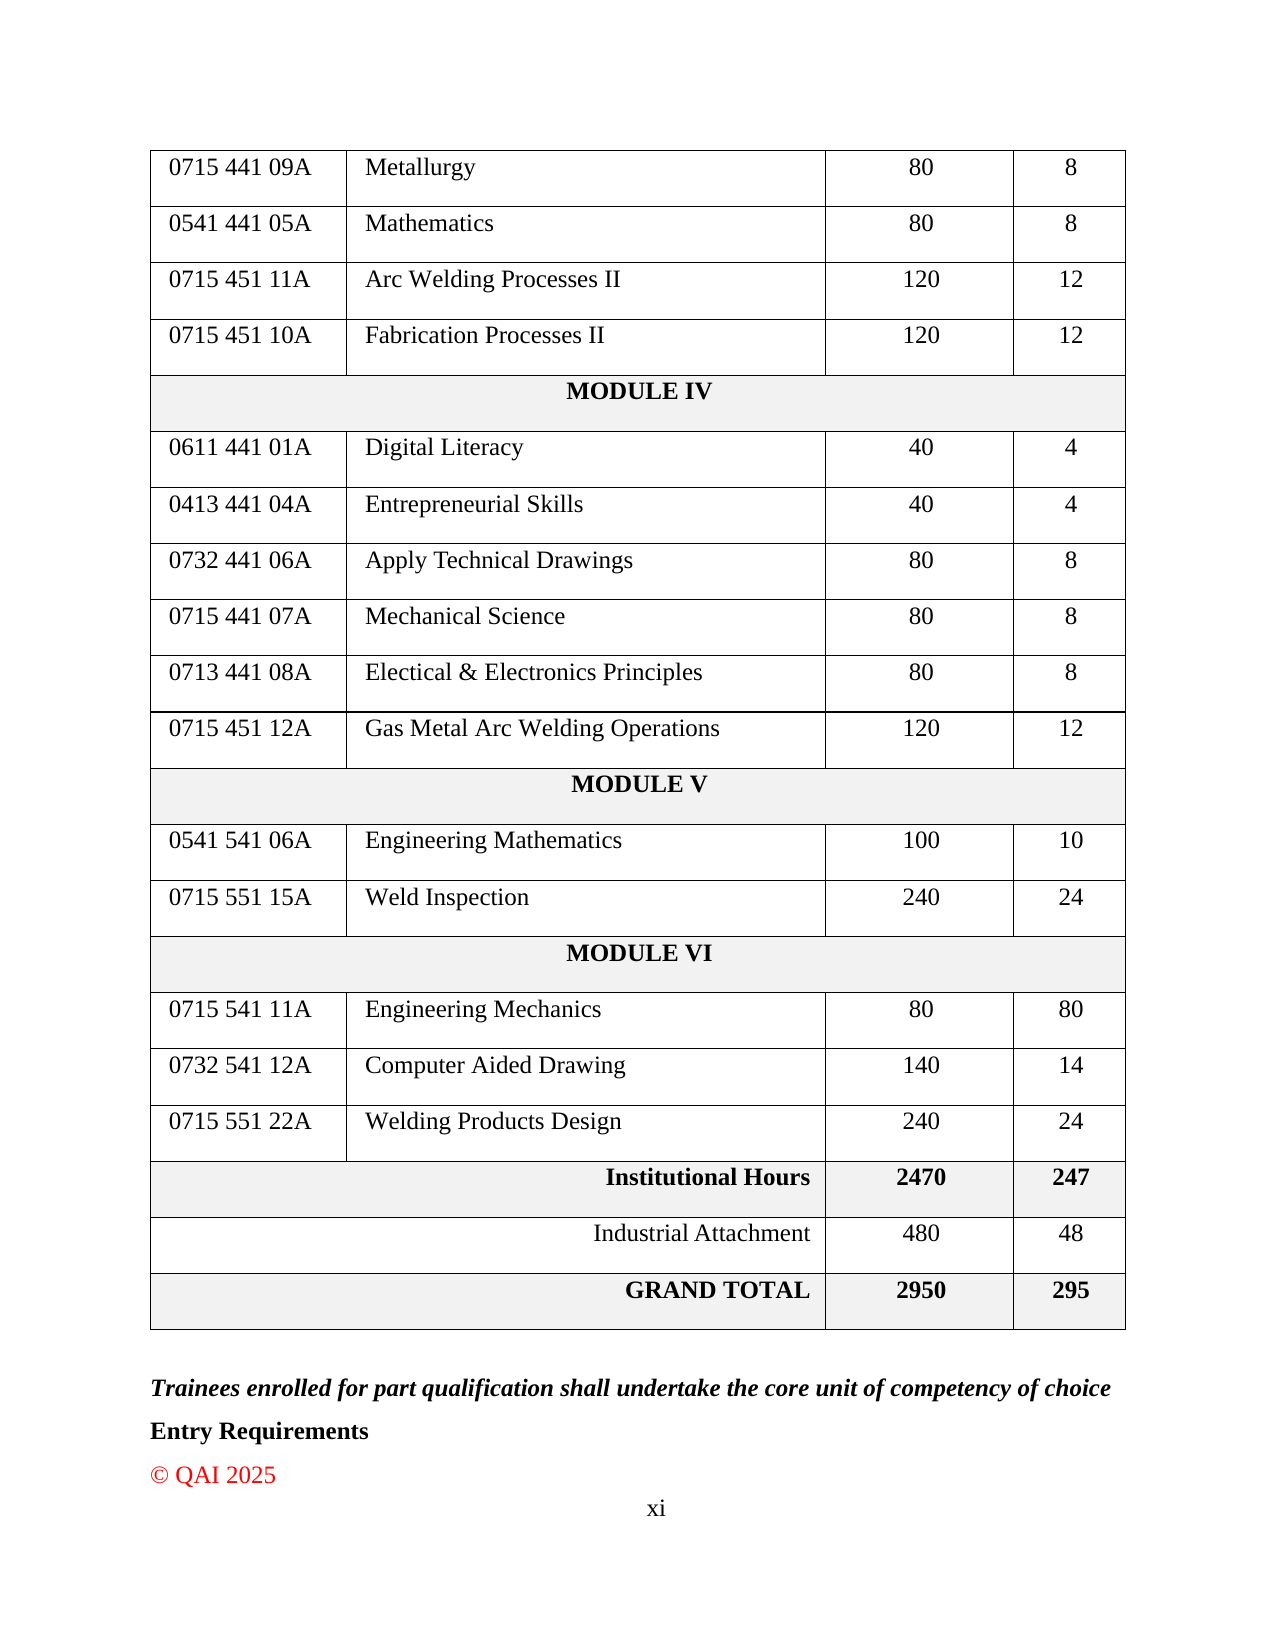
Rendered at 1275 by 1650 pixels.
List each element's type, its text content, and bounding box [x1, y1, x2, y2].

table_cell 0715 451 11A [151, 263, 346, 318]
table_cell 80 [826, 207, 1013, 262]
table_cell 24 [1014, 1106, 1125, 1161]
table_cell 0715 551 22A [151, 1106, 346, 1161]
table_cell 120 [826, 713, 1013, 768]
table_cell 80 [826, 544, 1013, 599]
table_cell 0611 441 01A [151, 432, 346, 487]
table_cell Fabrication Processes II [347, 320, 825, 374]
table_cell Engineering Mechanics [347, 993, 825, 1048]
table_cell Mathematics [347, 207, 825, 262]
table_cell 0715 541 11A [151, 993, 346, 1048]
table_cell Welding Products Design [347, 1106, 825, 1161]
table_cell 40 [826, 432, 1013, 487]
table_cell 0715 451 10A [151, 320, 346, 374]
table_cell 8 [1014, 207, 1125, 262]
table_cell 80 [1014, 993, 1125, 1048]
table_cell 120 [826, 263, 1013, 318]
table_cell Computer Aided Drawing [347, 1049, 825, 1104]
table_cell 8 [1014, 544, 1125, 599]
table_cell 240 [826, 881, 1013, 936]
table_cell 12 [1014, 713, 1125, 768]
table_cell Entrepreneurial Skills [347, 488, 825, 543]
table_cell 12 [1014, 263, 1125, 318]
table_cell 0413 441 04A [151, 488, 346, 543]
table_cell Gas Metal Arc Welding Operations [347, 713, 825, 768]
table_cell 0541 441 05A [151, 207, 346, 262]
table_cell Weld Inspection [347, 881, 825, 936]
table_cell 2950 [826, 1274, 1013, 1329]
table_cell 40 [826, 488, 1013, 543]
table_cell 0732 541 12A [151, 1049, 346, 1104]
table_cell 4 [1014, 488, 1125, 543]
table_cell 0715 551 15A [151, 881, 346, 936]
table_cell 80 [826, 151, 1013, 206]
table_cell 240 [826, 1106, 1013, 1161]
table_cell 10 [1014, 825, 1125, 880]
table_cell 12 [1014, 320, 1125, 374]
table_cell 8 [1014, 600, 1125, 655]
table_cell MODULE VI [151, 937, 1125, 992]
table_cell 0715 441 07A [151, 600, 346, 655]
table_cell Mechanical Science [347, 600, 825, 655]
table_cell GRAND TOTAL [151, 1274, 825, 1329]
table_cell 14 [1014, 1049, 1125, 1104]
text Trainees enrolled for part qualification shall undertake the core unit of competency of choice [150, 1373, 1125, 1402]
table_cell MODULE V [151, 769, 1125, 824]
table_cell 80 [826, 656, 1013, 711]
table_cell 4 [1014, 432, 1125, 487]
table_cell 247 [1014, 1162, 1125, 1217]
table_cell 48 [1014, 1218, 1125, 1273]
table_cell Apply Technical Drawings [347, 544, 825, 599]
table_cell Metallurgy [347, 151, 825, 206]
table_cell Arc Welding Processes II [347, 263, 825, 318]
table_cell 0715 451 12A [151, 713, 346, 768]
table_cell 8 [1014, 656, 1125, 711]
table_cell Electical & Electronics Principles [347, 656, 825, 711]
text Entry Requirements [150, 1416, 1125, 1445]
table_cell 140 [826, 1049, 1013, 1104]
table_cell 120 [826, 320, 1013, 374]
table_cell 24 [1014, 881, 1125, 936]
table_cell 0715 441 09A [151, 151, 346, 206]
table_cell 295 [1014, 1274, 1125, 1329]
table_cell 8 [1014, 151, 1125, 206]
table_cell Industrial Attachment [151, 1218, 825, 1273]
table_cell Digital Literacy [347, 432, 825, 487]
table_cell MODULE IV [151, 376, 1125, 431]
table_cell Engineering Mathematics [347, 825, 825, 880]
table_cell Institutional Hours [151, 1162, 825, 1217]
table_cell 80 [826, 993, 1013, 1048]
table_cell 0713 441 08A [151, 656, 346, 711]
table_cell 100 [826, 825, 1013, 880]
table_cell 480 [826, 1218, 1013, 1273]
table_cell 2470 [826, 1162, 1013, 1217]
table_cell 0541 541 06A [151, 825, 346, 880]
table_cell 0732 441 06A [151, 544, 346, 599]
table_cell 80 [826, 600, 1013, 655]
